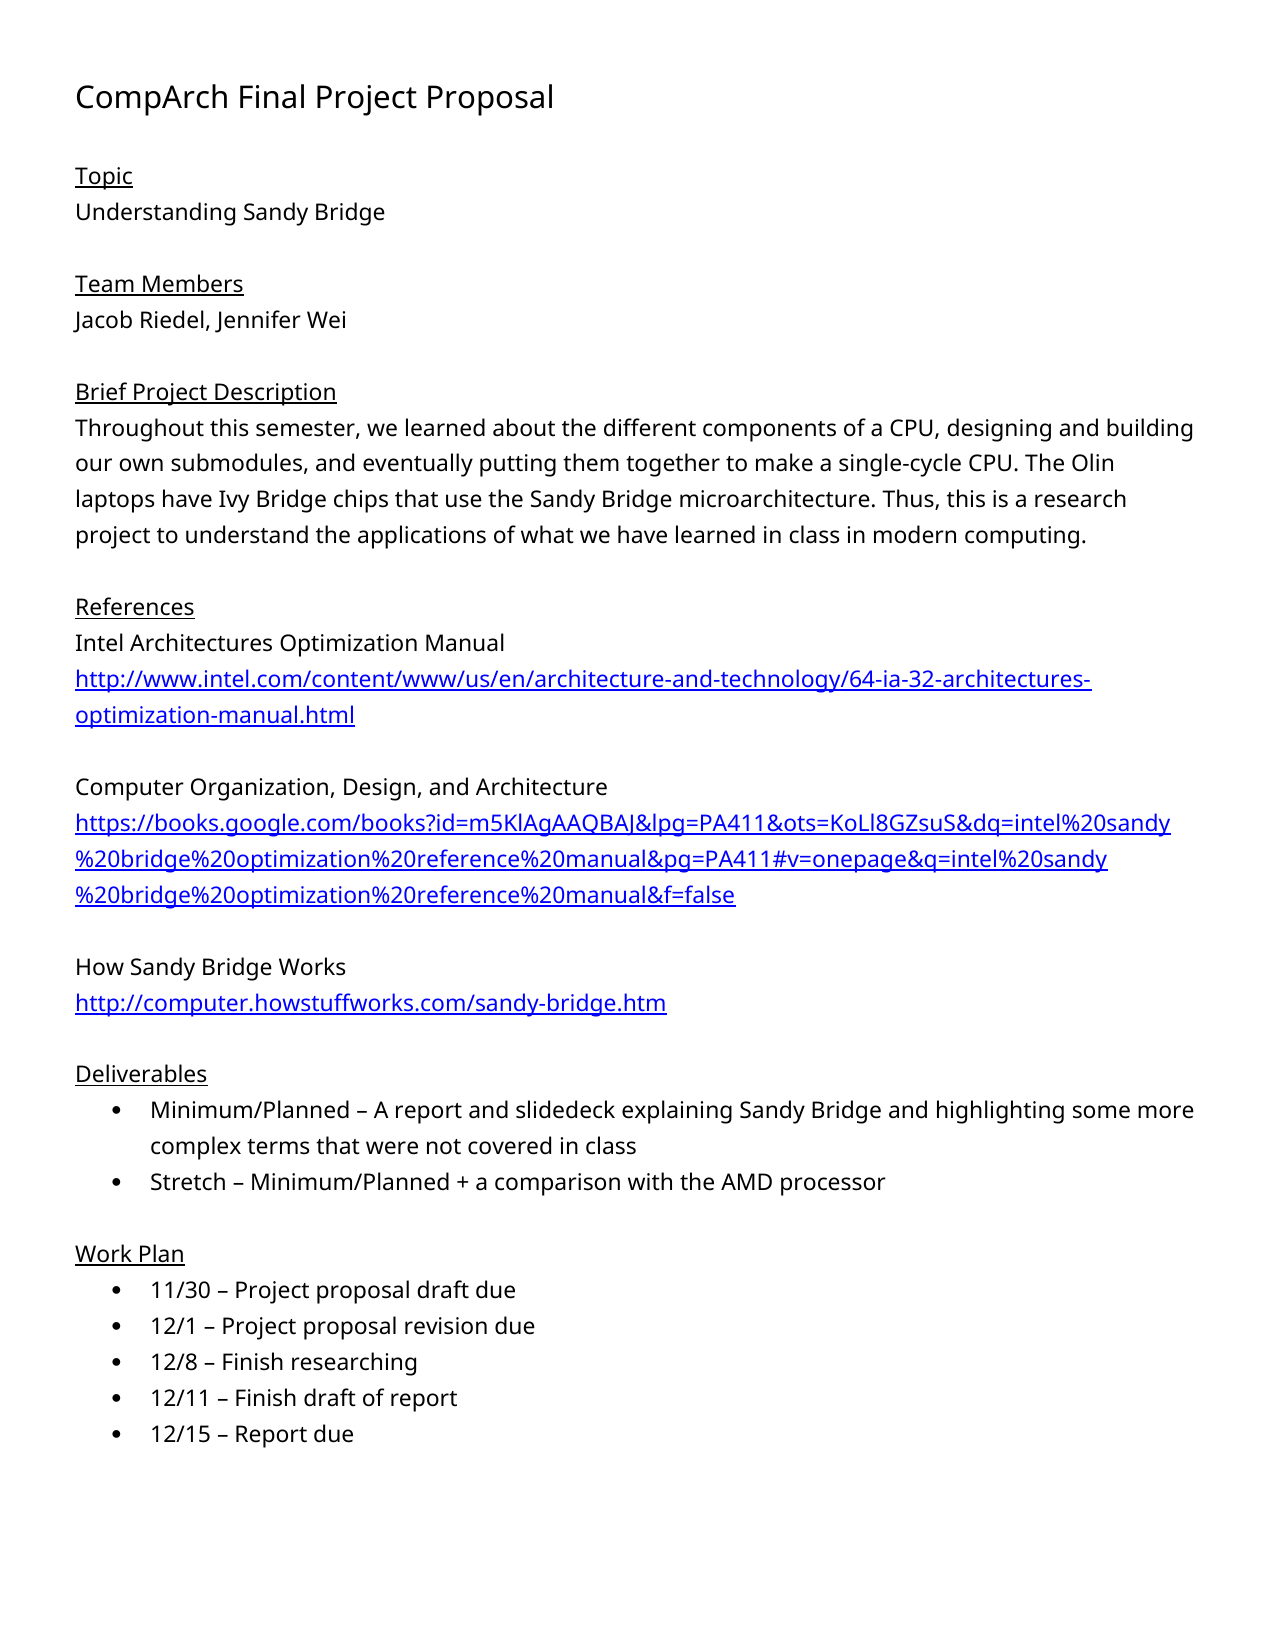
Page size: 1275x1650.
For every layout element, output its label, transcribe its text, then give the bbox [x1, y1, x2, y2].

text Topic [75, 160, 1200, 191]
list 12/11 – Finish draft of report [112, 1382, 1200, 1413]
text Understanding Sandy Bridge [75, 196, 1200, 227]
text Computer Organization, Design, and Architecture [75, 771, 1200, 802]
text Throughout this semester, we learned about the different components of a CPU, designing and building our own submodules, and eventually putting them together to make a single-cycle CPU. The Olin laptops have Ivy Bridge chips that use the Sandy Bridge microarchitecture. Thus, this is a research project to understand the applications of what we have learned in class in modern computing. [75, 411, 1200, 551]
list 12/1 – Project proposal revision due [112, 1310, 1200, 1341]
text Intel Architectures Optimization Manual [75, 627, 1200, 658]
list 12/8 – Finish researching [112, 1346, 1200, 1377]
list 12/15 – Report due [112, 1418, 1200, 1449]
text Team Members [75, 268, 1200, 299]
text Brief Project Description [75, 376, 1200, 407]
text https://books.google.com/books?id=m5KlAgAAQBAJ&lpg=PA411&ots=KoLl8GZsuS&dq=intel%20sandy%20bridge%20optimization%20reference%20manual&pg=PA411#v=onepage&q=intel%20sandy%20bridge%20optimization%20reference%20manual&f=false [75, 807, 1200, 910]
list 11/30 – Project proposal draft due [112, 1274, 1200, 1305]
text Jacob Riedel, Jennifer Wei [75, 304, 1200, 335]
list Stretch – Minimum/Planned + a comparison with the AMD processor [112, 1166, 1200, 1197]
text http://computer.howstuffworks.com/sandy-bridge.htm [75, 986, 1200, 1018]
text Deliverables [75, 1058, 1200, 1089]
text http://www.intel.com/content/www/us/en/architecture-and-technology/64-ia-32-architectures-optimization-manual.html [75, 663, 1200, 730]
text References [75, 591, 1200, 622]
text How Sandy Bridge Works [75, 951, 1200, 982]
text CompArch Final Project Proposal [75, 75, 1200, 118]
text Work Plan [75, 1238, 1200, 1269]
list Minimum/Planned – A report and slidedeck explaining Sandy Bridge and highlighting some more complex terms that were not covered in class [112, 1094, 1200, 1161]
